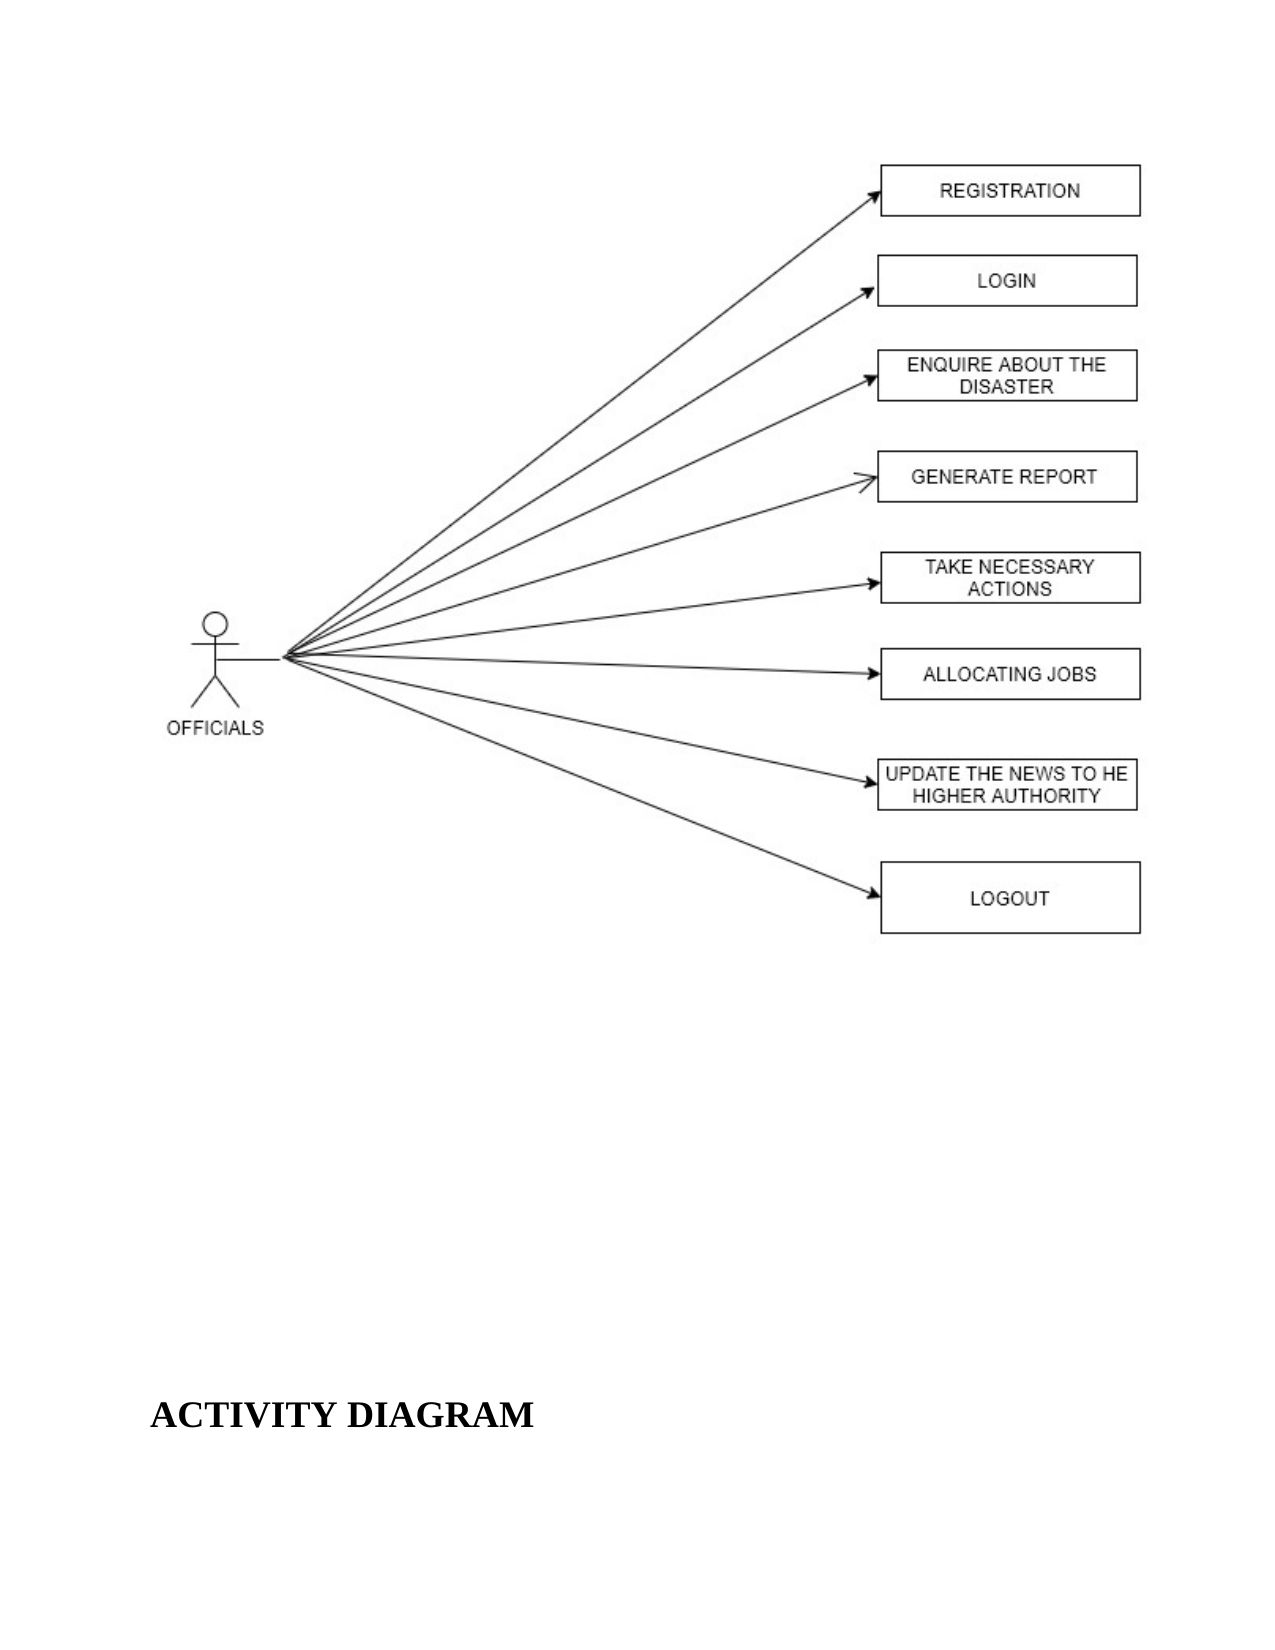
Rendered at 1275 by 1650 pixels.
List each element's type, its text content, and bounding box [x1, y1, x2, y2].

picture [150, 150, 1157, 950]
text ACTIVITY DIAGRAM [150, 1392, 1125, 1435]
